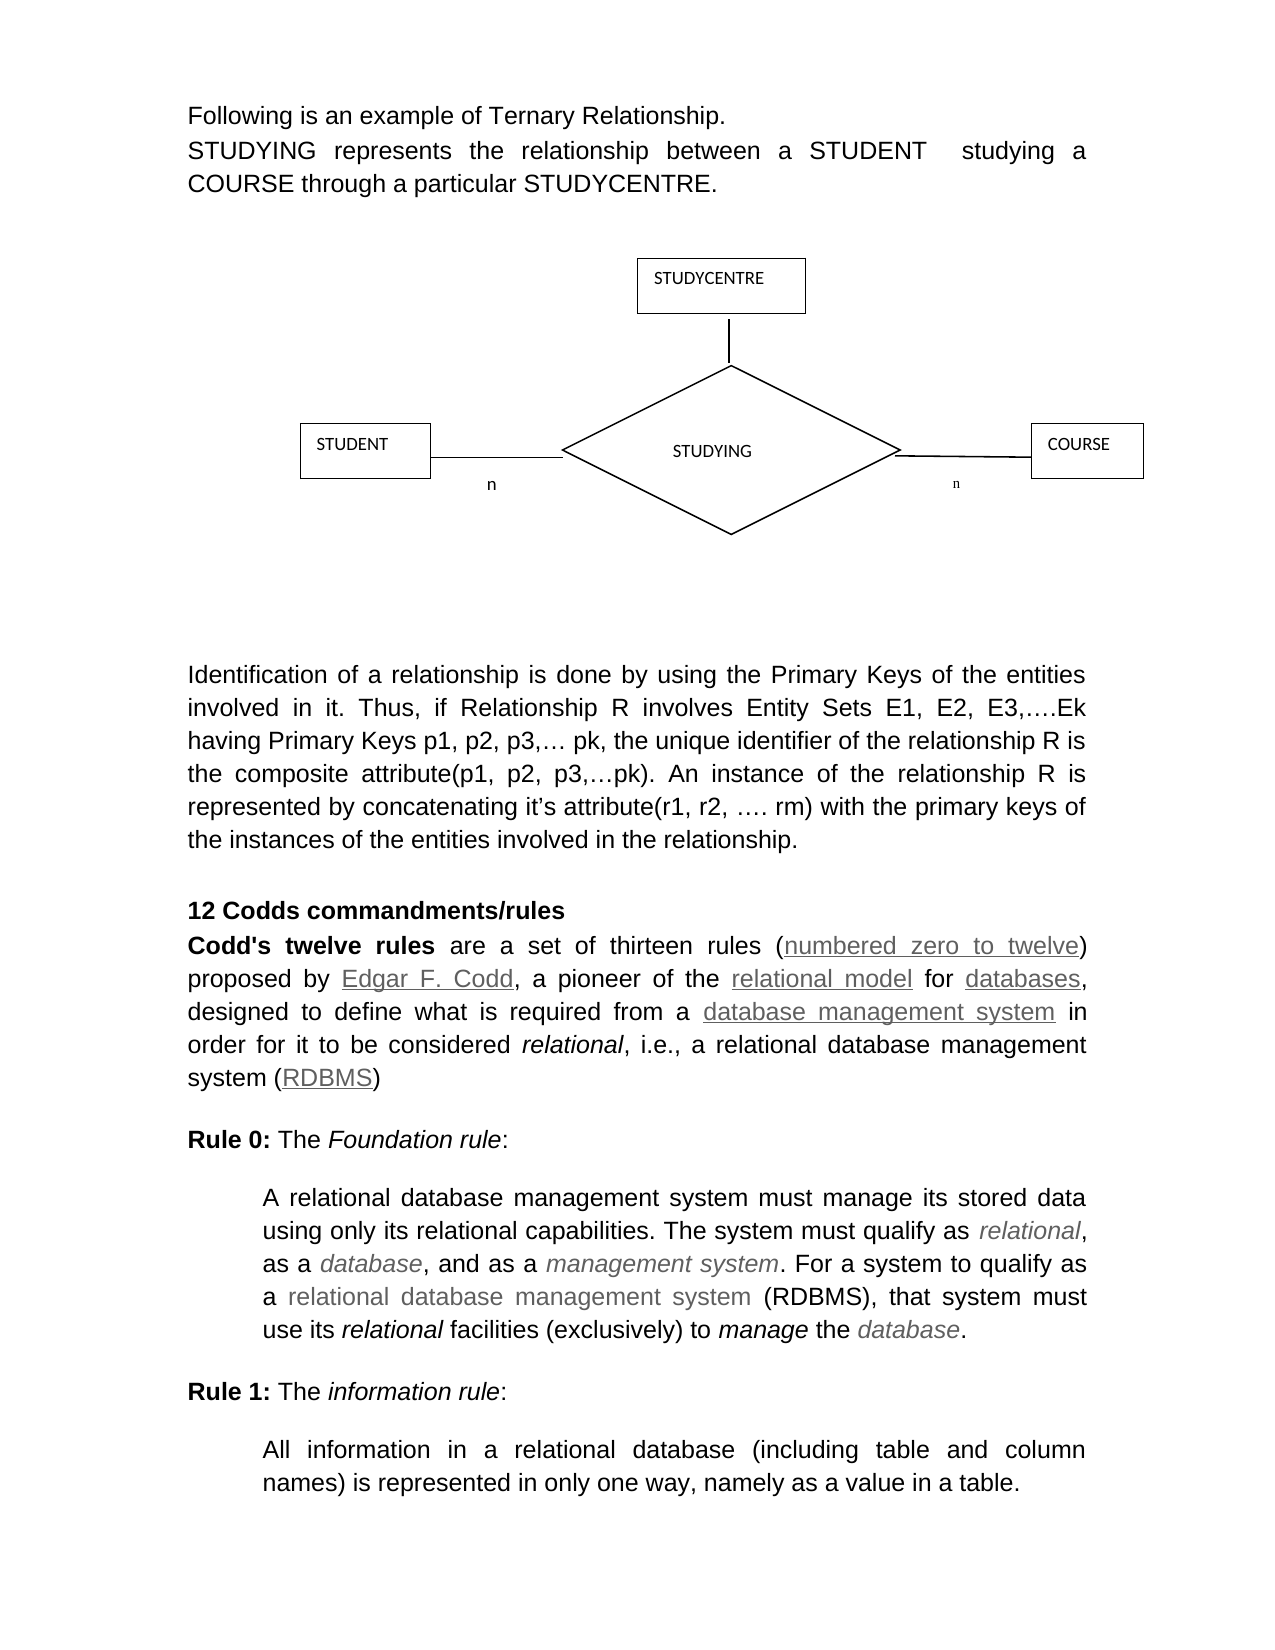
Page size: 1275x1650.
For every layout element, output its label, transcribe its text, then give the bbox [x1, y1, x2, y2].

text 12 Codds commandments/rules [187, 896, 1087, 924]
text A relational database management system must manage its stored data using only its relational capabilities. The system must qualify as relational, as a database, and as a management system. For a system to qualify as a relational database management system (RDBMS), that system must use its relational facilities (exclusively) to manage the database. [262, 1183, 1087, 1344]
text Identification of a relationship is done by using the Primary Keys of the entities involved in it. Thus, if Relationship R involves Entity Sets E1, E2, E3,….Ek having Primary Keys p1, p2, p3,… pk, the unique identifier of the relationship R is the composite attribute(p1, p2, p3,…pk). An instance of the relationship R is represented by concatenating it’s attribute(r1, r2, …. rm) with the primary keys of the instances of the entities involved in the relationship. [187, 660, 1087, 854]
text Rule 0: The Foundation rule: [187, 1125, 1087, 1154]
text Codd's twelve rules are a set of thirteen rules (numbered zero to twelve) proposed by Edgar F. Codd, a pioneer of the relational model for databases, designed to define what is required from a database management system in order for it to be considered relational, i.e., a relational database management system (RDBMS) [187, 931, 1087, 1092]
text Rule 1: The information rule: [187, 1377, 1087, 1406]
text All information in a relational database (including table and column names) is represented in only one way, namely as a value in a table. [262, 1435, 1087, 1497]
text Following is an example of Ternary Relationship. [187, 101, 1087, 129]
text STUDYING represents the relationship between a STUDENT studying a COURSE through a particular STUDYCENTRE. [187, 136, 1087, 198]
